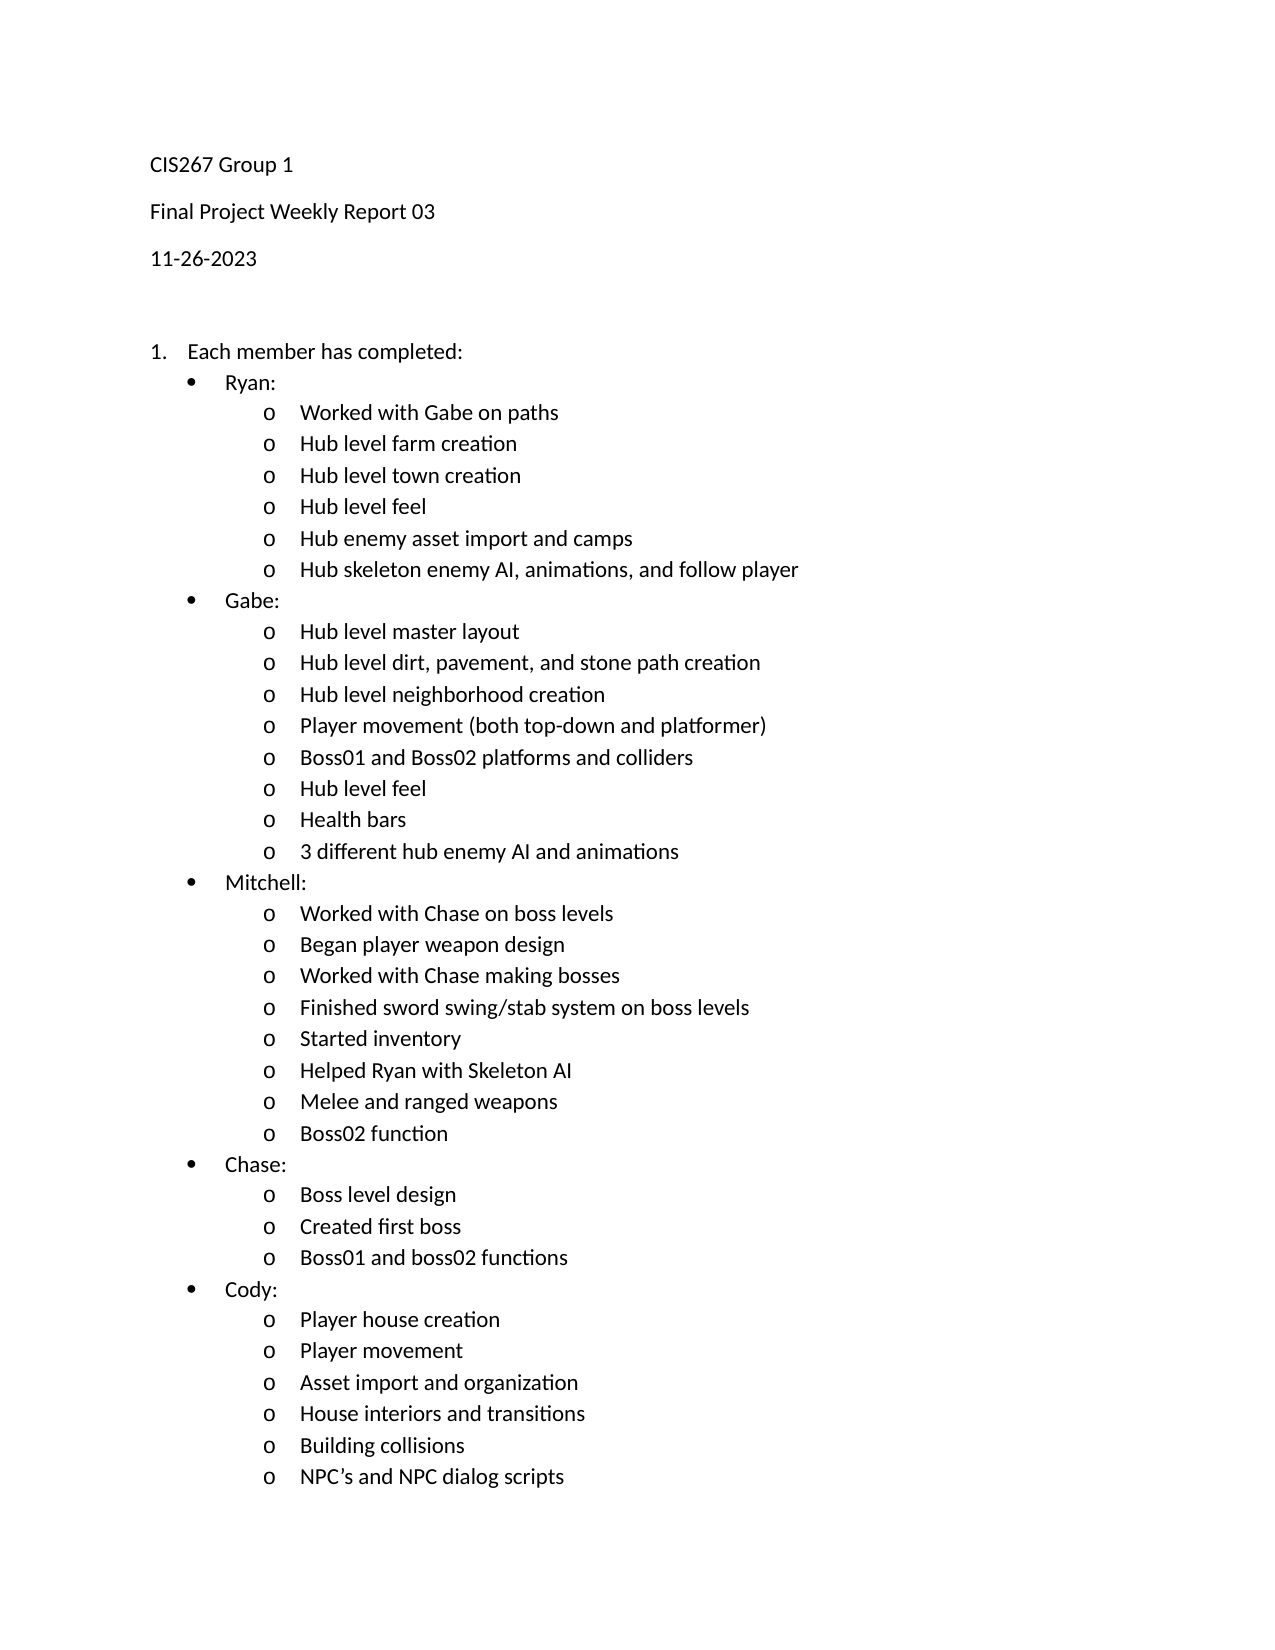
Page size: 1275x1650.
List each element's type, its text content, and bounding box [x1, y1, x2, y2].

list Hub level neighborhood creation [262, 680, 1125, 709]
list Boss02 function [262, 1119, 1125, 1148]
list Player house creation [262, 1305, 1125, 1334]
list Hub level farm creation [262, 429, 1125, 458]
list Each member has completed: [150, 337, 1125, 366]
list Hub level master layout [262, 617, 1125, 646]
list Boss01 and boss02 functions [262, 1243, 1125, 1273]
list Mitchell: [187, 868, 1125, 897]
list Worked with Gabe on paths [262, 398, 1125, 427]
list Asset import and organization [262, 1368, 1125, 1397]
list Boss01 and Boss02 platforms and colliders [262, 743, 1125, 772]
list Hub level feel [262, 774, 1125, 803]
text 11-26-2023 [150, 244, 1125, 272]
list Worked with Chase on boss levels [262, 899, 1125, 928]
list Worked with Chase making bosses [262, 962, 1125, 991]
list Player movement (both top-down and platformer) [262, 711, 1125, 740]
list House interiors and transitions [262, 1399, 1125, 1429]
list Chase: [187, 1150, 1125, 1178]
list NPC’s and NPC dialog scripts [262, 1462, 1125, 1492]
text Final Project Weekly Report 03 [150, 197, 1125, 225]
list Melee and ranged weapons [262, 1087, 1125, 1117]
list Started inventory [262, 1024, 1125, 1054]
list Hub enemy asset import and camps [262, 524, 1125, 553]
list Hub level feel [262, 492, 1125, 521]
list Health bars [262, 806, 1125, 835]
list Cody: [187, 1275, 1125, 1303]
list Created first boss [262, 1212, 1125, 1241]
list Hub level town creation [262, 461, 1125, 490]
list Building collisions [262, 1431, 1125, 1460]
list Player movement [262, 1337, 1125, 1366]
list Hub skeleton enemy AI, animations, and follow player [262, 555, 1125, 584]
list Ryan: [187, 368, 1125, 396]
list 3 different hub enemy AI and animations [262, 837, 1125, 866]
list Began player weapon design [262, 930, 1125, 959]
text CIS267 Group 1 [150, 150, 1125, 178]
list Finished sword swing/stab system on boss levels [262, 993, 1125, 1022]
list Helped Ryan with Skeleton AI [262, 1056, 1125, 1085]
list Gabe: [187, 587, 1125, 615]
list Boss level design [262, 1181, 1125, 1210]
list Hub level dirt, pavement, and stone path creation [262, 648, 1125, 677]
